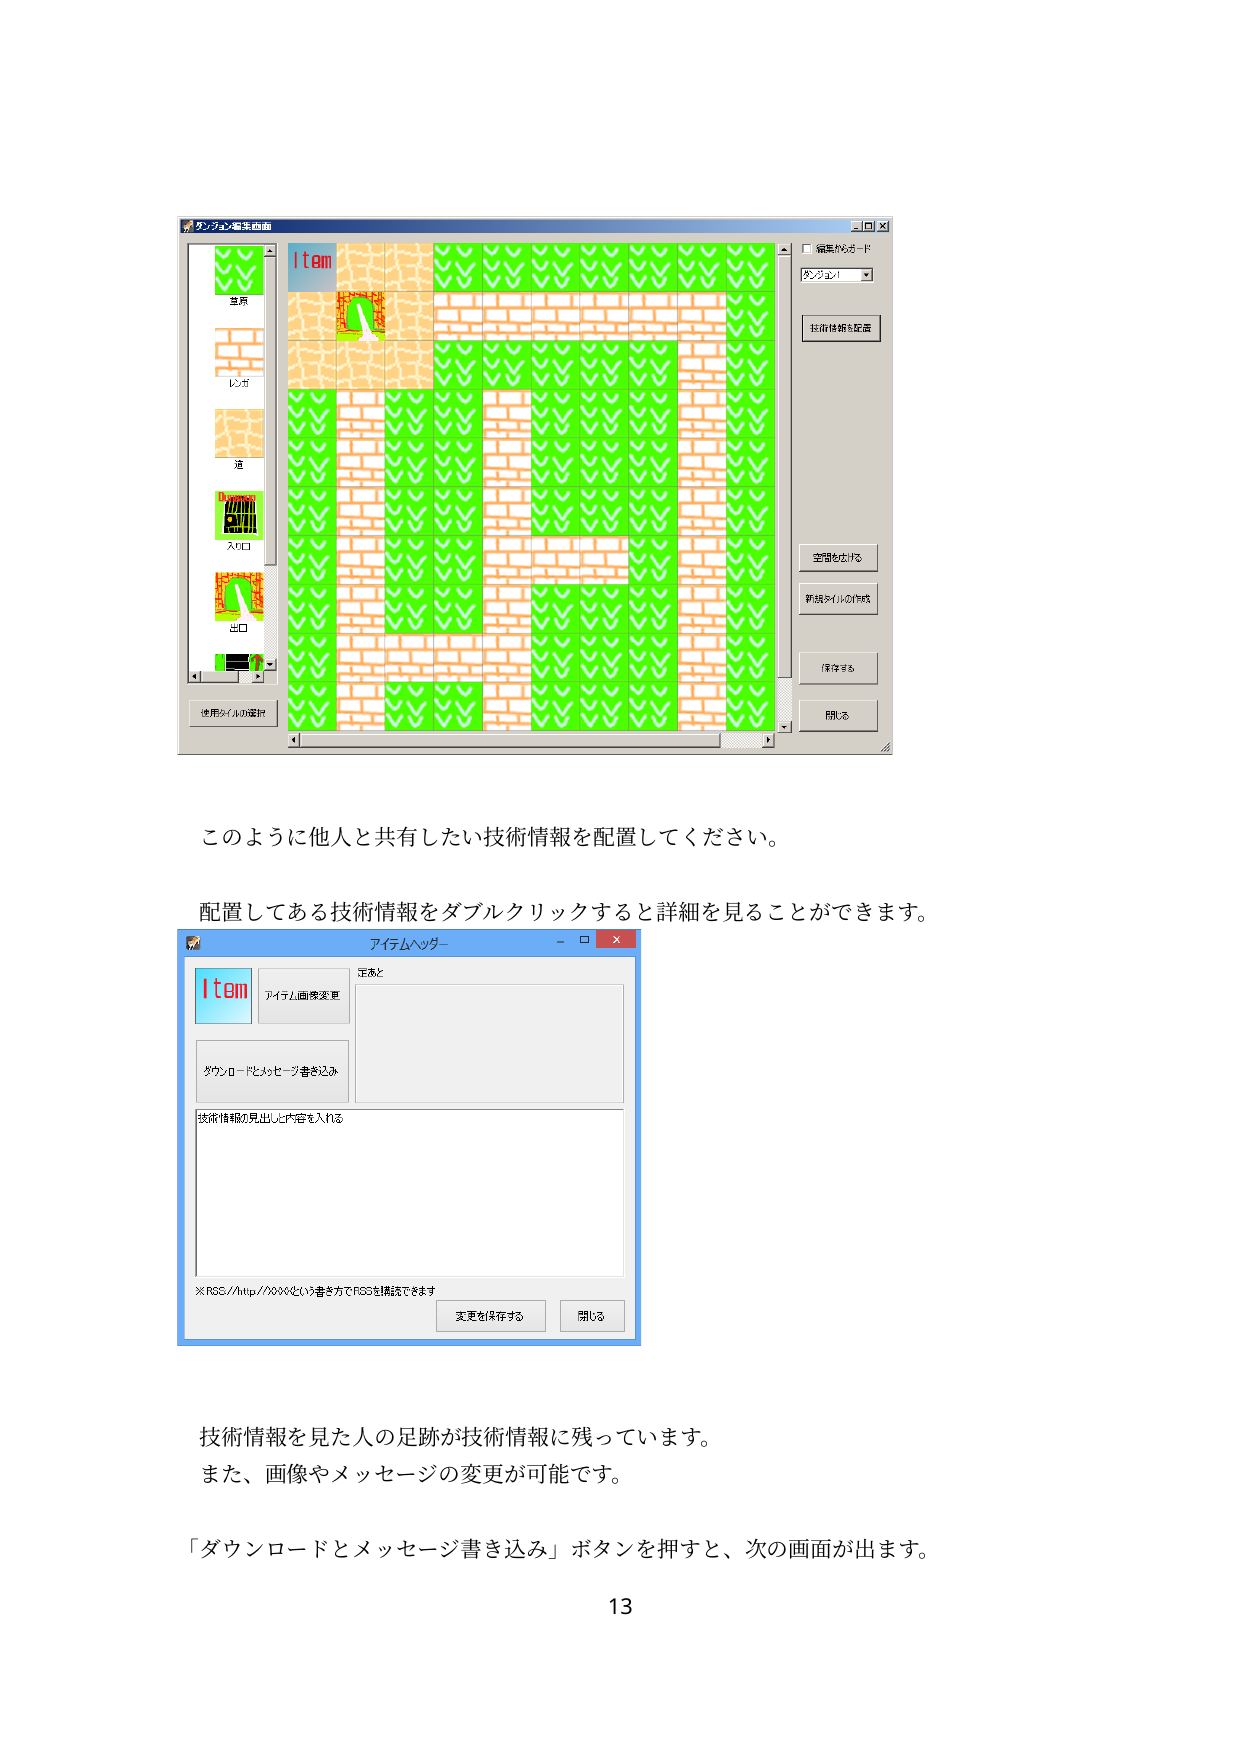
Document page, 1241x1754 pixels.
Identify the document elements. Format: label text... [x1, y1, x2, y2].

picture [177, 216, 893, 755]
text 配置してある技術情報をダブルクリックすると詳細を見ることができます。 [177, 892, 1063, 929]
picture [177, 929, 642, 1346]
text このように他人と共有したい技術情報を配置してください。 [177, 817, 1063, 854]
text 「ダウンロードとメッセージ書き込み」ボタンを押すと、次の画面が出ます。 [177, 1529, 1063, 1567]
text また、画像やメッセージの変更が可能です。 [177, 1454, 1063, 1492]
text 技術情報を見た人の足跡が技術情報に残っています。 [177, 1417, 1063, 1454]
